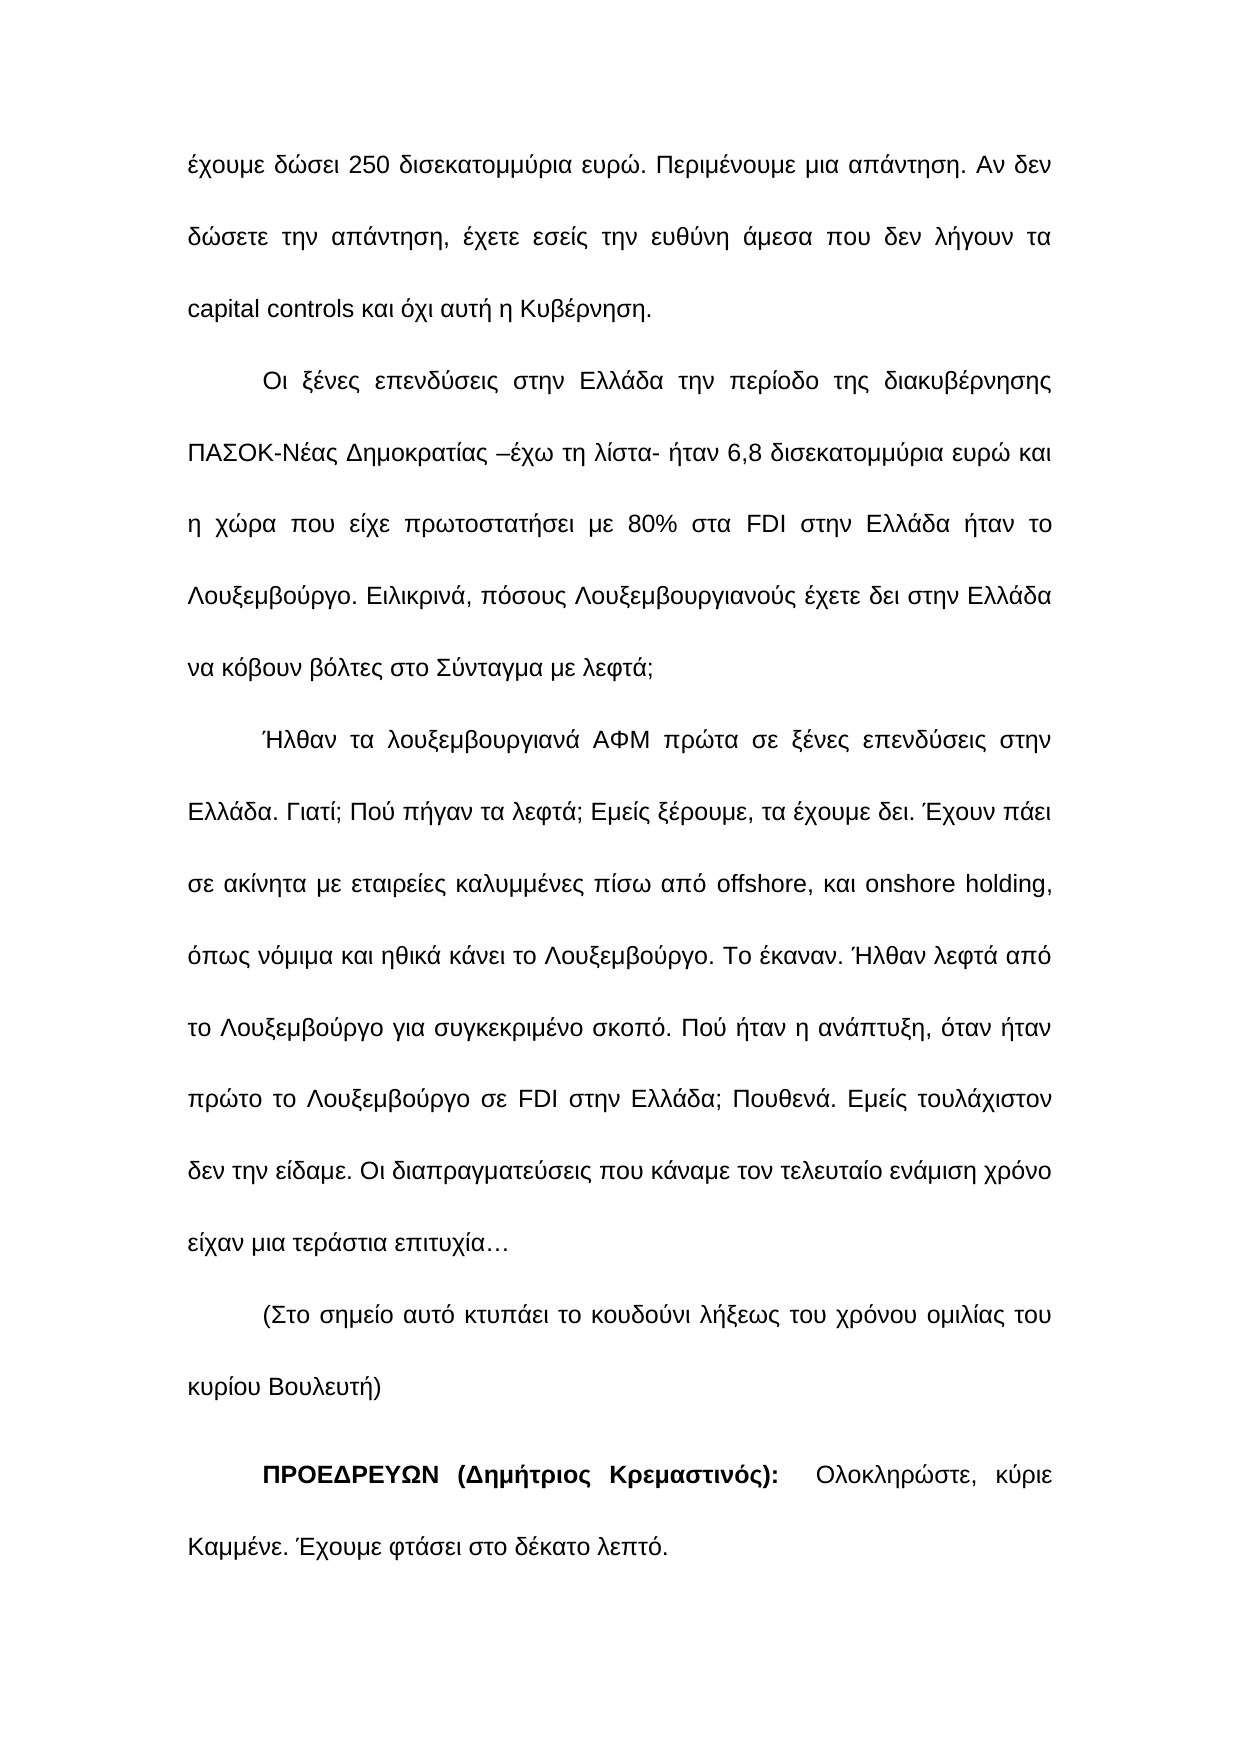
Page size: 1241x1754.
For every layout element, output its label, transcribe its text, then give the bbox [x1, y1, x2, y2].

text Ήλθαν τα λουξεμβουργιανά ΑΦΜ πρώτα σε ξένες επενδύσεις στην Ελλάδα. Γιατί; Πού πήγαν τα λεφτά; Εμείς ξέρουμε, τα έχουμε δει. Έχουν πάει σε ακίνητα με εταιρείες καλυμμένες πίσω από offshore, και onshore holding, όπως νόμιμα και ηθικά κάνει το Λουξεμβούργο. Το έκαναν. Ήλθαν λεφτά από το Λουξεμβούργο για συγκεκριμένο σκοπό. Πού ήταν η ανάπτυξη, όταν ήταν πρώτο το Λουξεμβούργο σε FDI στην Ελλάδα; Πουθενά. Εμείς τουλάχιστον δεν την είδαμε. Οι διαπραγματεύσεις που κάναμε τον τελευταίο ενάμιση χρόνο είχαν μια τεράστια επιτυχία… [187, 725, 1053, 1257]
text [187, 150, 1053, 322]
text ΠΡΟΕΔΡΕΥΩΝ (Δημήτριος Κρεμαστινός): Ολοκληρώστε, κύριε Καμμένε. Έχουμε φτάσει στο δέκατο λεπτό. [187, 1460, 1053, 1561]
text (Στο σημείο αυτό κτυπάει το κουδούνι λήξεως του χρόνου ομιλίας του κυρίου Βουλευτή) [187, 1300, 1053, 1401]
text Οι ξένες επενδύσεις στην Ελλάδα την περίοδο της διακυβέρνησης ΠΑΣΟΚ-Νέας Δημοκρατίας –έχω τη λίστα- ήταν 6,8 δισεκατομμύρια ευρώ και η χώρα που είχε πρωτοστατήσει με 80% στα FDI στην Ελλάδα ήταν το Λουξεμβούργο. Ειλικρινά, πόσους Λουξεμβουργιανούς έχετε δει στην Ελλάδα να κόβουν βόλτες στο Σύνταγμα με λεφτά; [187, 366, 1053, 682]
